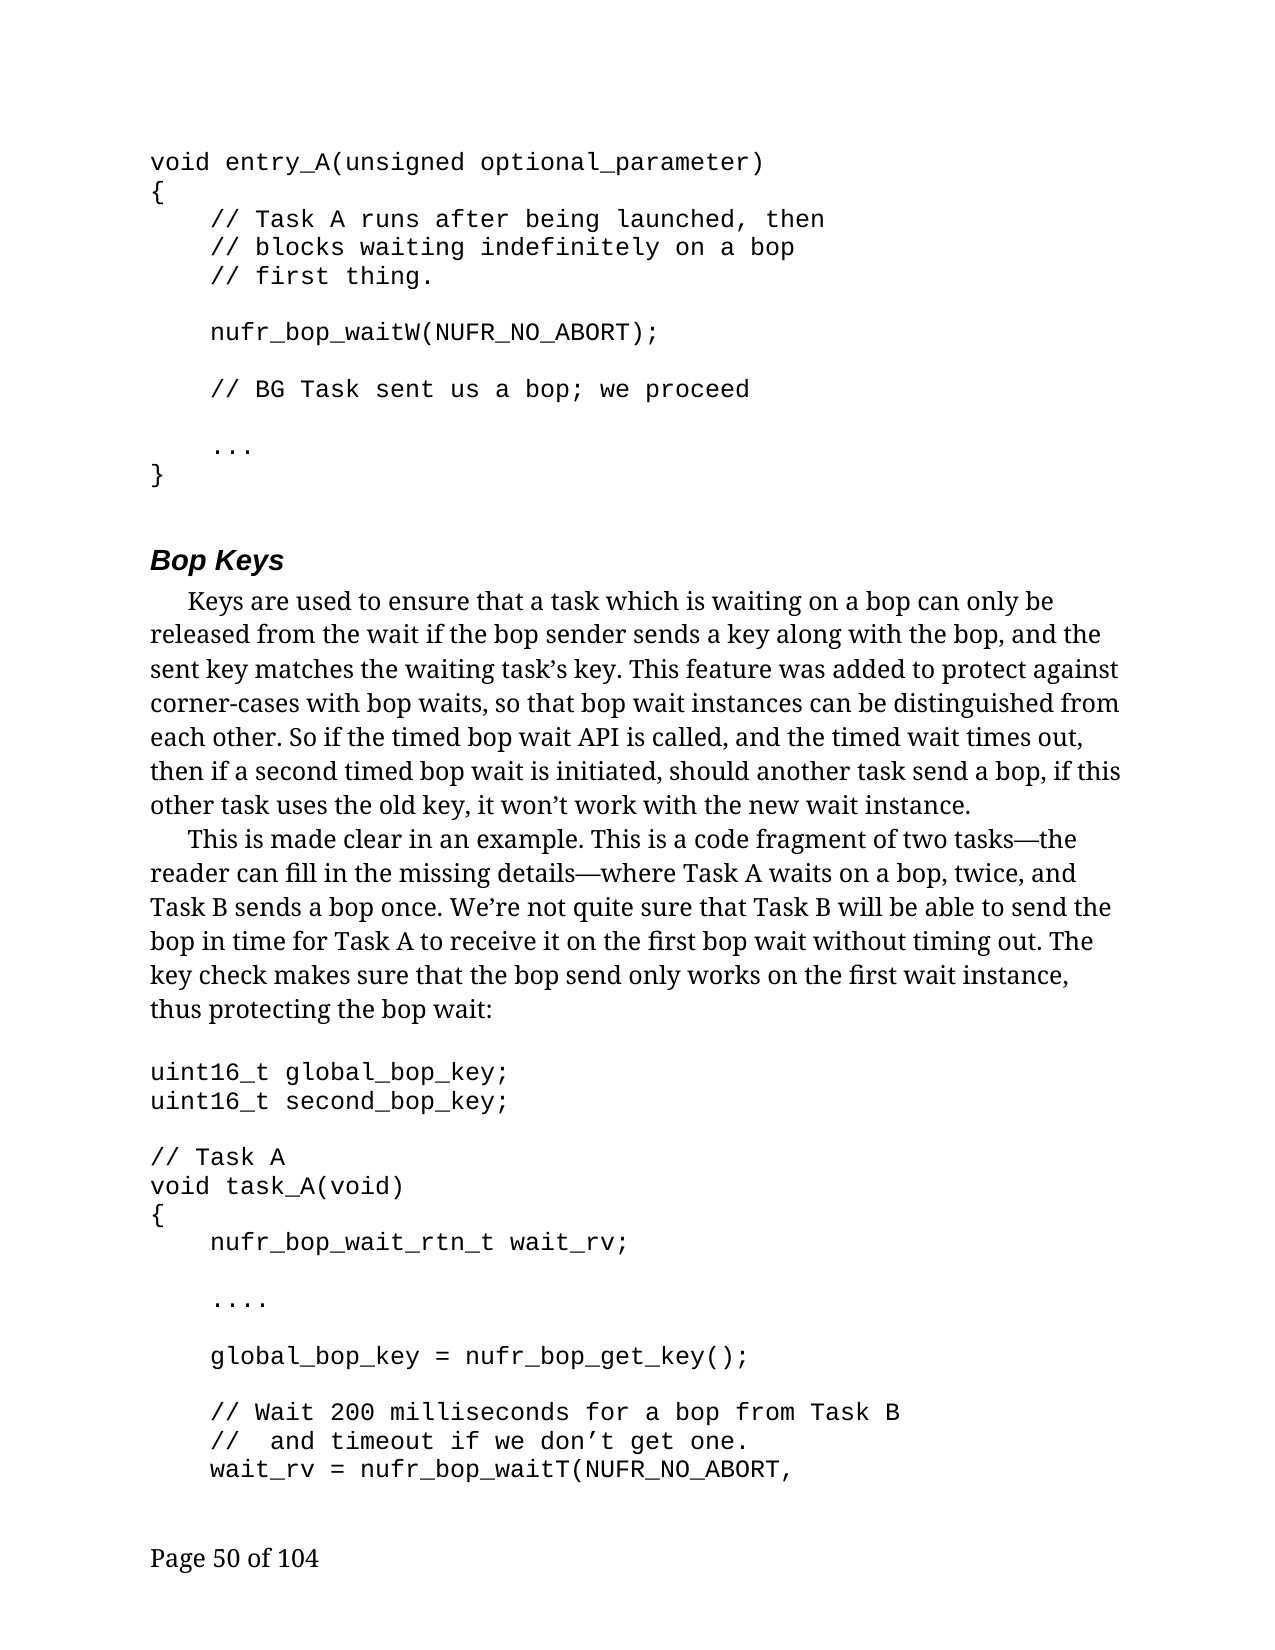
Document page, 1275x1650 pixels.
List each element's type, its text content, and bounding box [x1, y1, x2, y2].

text // BG Task sent us a bop; we proceed [150, 377, 1125, 405]
text // Wait 200 milliseconds for a bop from Task B [150, 1400, 1125, 1428]
text Keys are used to ensure that a task which is waiting on a bop can only be released from the wait if the bop sender sends a key along with the bop, and the sent key matches the waiting task’s key. This feature was added to protect against corner-cases with bop waits, so that bop wait instances can be distinguished from each other. So if the timed bop wait API is called, and the timed wait times out, then if a second timed bop wait is initiated, should another task send a bop, if this other task uses the old key, it won’t work with the new wait instance. [150, 583, 1125, 822]
text global_bop_key = nufr_bop_get_key(); [150, 1343, 1125, 1372]
text // Task A [150, 1145, 1125, 1173]
text This is made clear in an example. This is a code fragment of two tasks—the reader can fill in the missing details—where Task A waits on a bop, twice, and Task B sends a bop once. We’re not quite sure that Task B will be able to send the bop in time for Task A to receive it on the first bop wait without timing out. The key check makes sure that the bop send only works on the first wait instance, thus protecting the bop wait: [150, 822, 1125, 1026]
text uint16_t global_bop_key; [150, 1060, 1125, 1088]
text wait_rv = nufr_bop_waitT(NUFR_NO_ABORT, [150, 1457, 1125, 1485]
text { [150, 1202, 1125, 1230]
text // and timeout if we don’t get one. [150, 1428, 1125, 1457]
text .... [150, 1287, 1125, 1315]
text nufr_bop_wait_rtn_t wait_rv; [150, 1230, 1125, 1258]
text } [150, 462, 1125, 490]
text ... [150, 433, 1125, 462]
text uint16_t second_bop_key; [150, 1088, 1125, 1117]
text nufr_bop_waitW(NUFR_NO_ABORT); [150, 320, 1125, 348]
text // blocks waiting indefinitely on a bop [150, 235, 1125, 263]
text void entry_A(unsigned optional_parameter) { // Task A runs after being launched, then [150, 150, 1125, 235]
text void task_A(void) [150, 1173, 1125, 1202]
text // first thing. [150, 263, 1125, 292]
subtitle Bop Keys [150, 543, 1125, 577]
